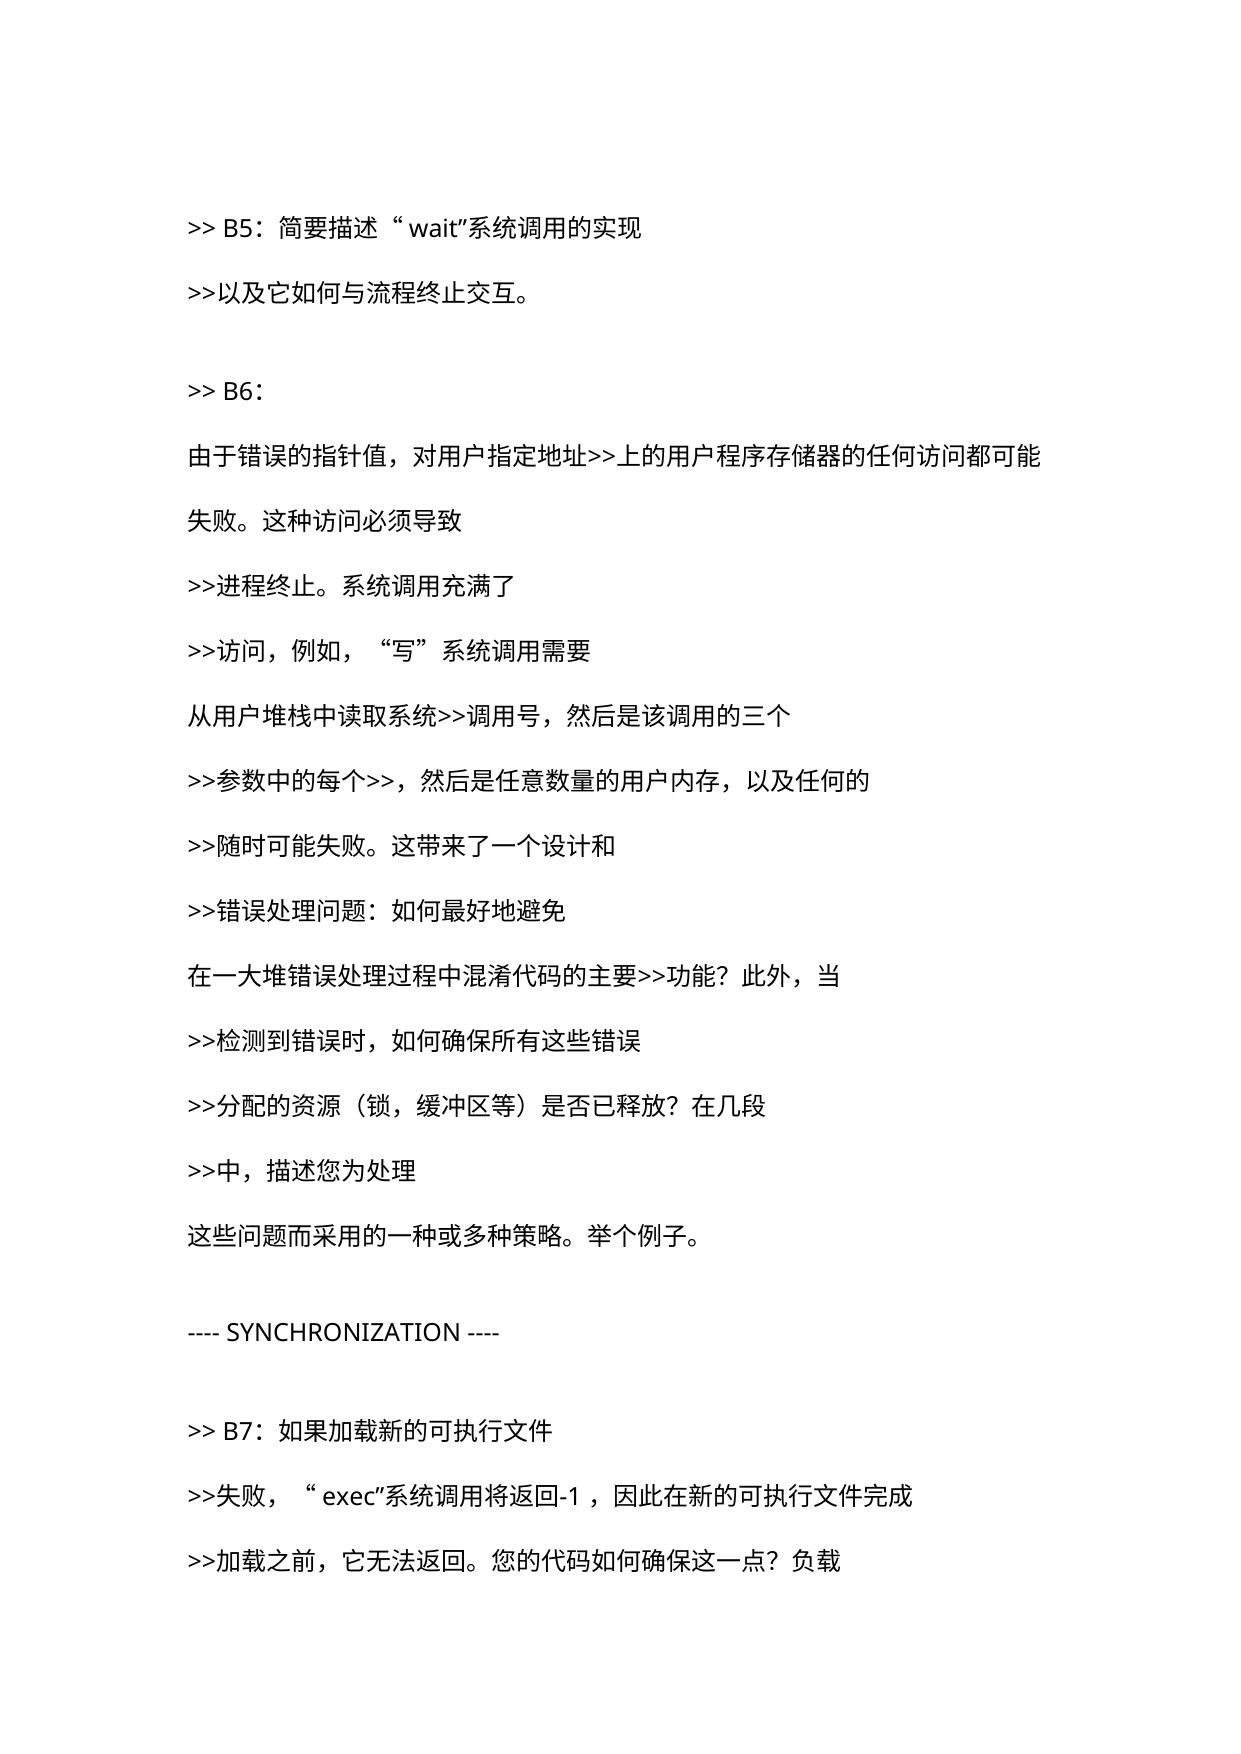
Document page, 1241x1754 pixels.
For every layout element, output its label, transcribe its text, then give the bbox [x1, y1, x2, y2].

text >>访问，例如，“写”系统调用需要 [187, 617, 1053, 682]
text 这些问题而采用的一种或多种策略。举个例子。 [187, 1202, 1053, 1267]
text >>错误处理问题：如何最好地避免 [187, 877, 1053, 942]
text >>中，描述您为处理 [187, 1137, 1053, 1202]
text >> B6： [187, 357, 1053, 422]
text 在一大堆错误处理过程中混淆代码的主要>>功能？此外，当 [187, 942, 1053, 1007]
text >>加载之前，它无法返回。您的代码如何确保这一点？负载 [187, 1527, 1053, 1592]
text >>进程终止。系统调用充满了 [187, 552, 1053, 617]
text >>以及它如何与流程终止交互。 [187, 259, 1053, 324]
text >>随时可能失败。这带来了一个设计和 [187, 812, 1053, 877]
text >> B7：如果加载新的可执行文件 [187, 1397, 1053, 1462]
text >>分配的资源（锁，缓冲区等）是否已释放？在几段 [187, 1072, 1053, 1137]
text >>检测到错误时，如何确保所有这些错误 [187, 1007, 1053, 1072]
text ---- SYNCHRONIZATION ---- [187, 1299, 1053, 1364]
text >>参数中的每个>>，然后是任意数量的用户内存，以及任何的 [187, 747, 1053, 812]
text >>失败，“ exec”系统调用将返回-1 ，因此在新的可执行文件完成 [187, 1462, 1053, 1527]
text >> B5：简要描述“ wait”系统调用的实现 [187, 194, 1053, 259]
text 由于错误的指针值，对用户指定地址>>上的用户程序存储器的任何访问都可能失败。这种访问必须导致 [187, 422, 1053, 552]
text 从用户堆栈中读取系统>>调用号，然后是该调用的三个 [187, 682, 1053, 747]
